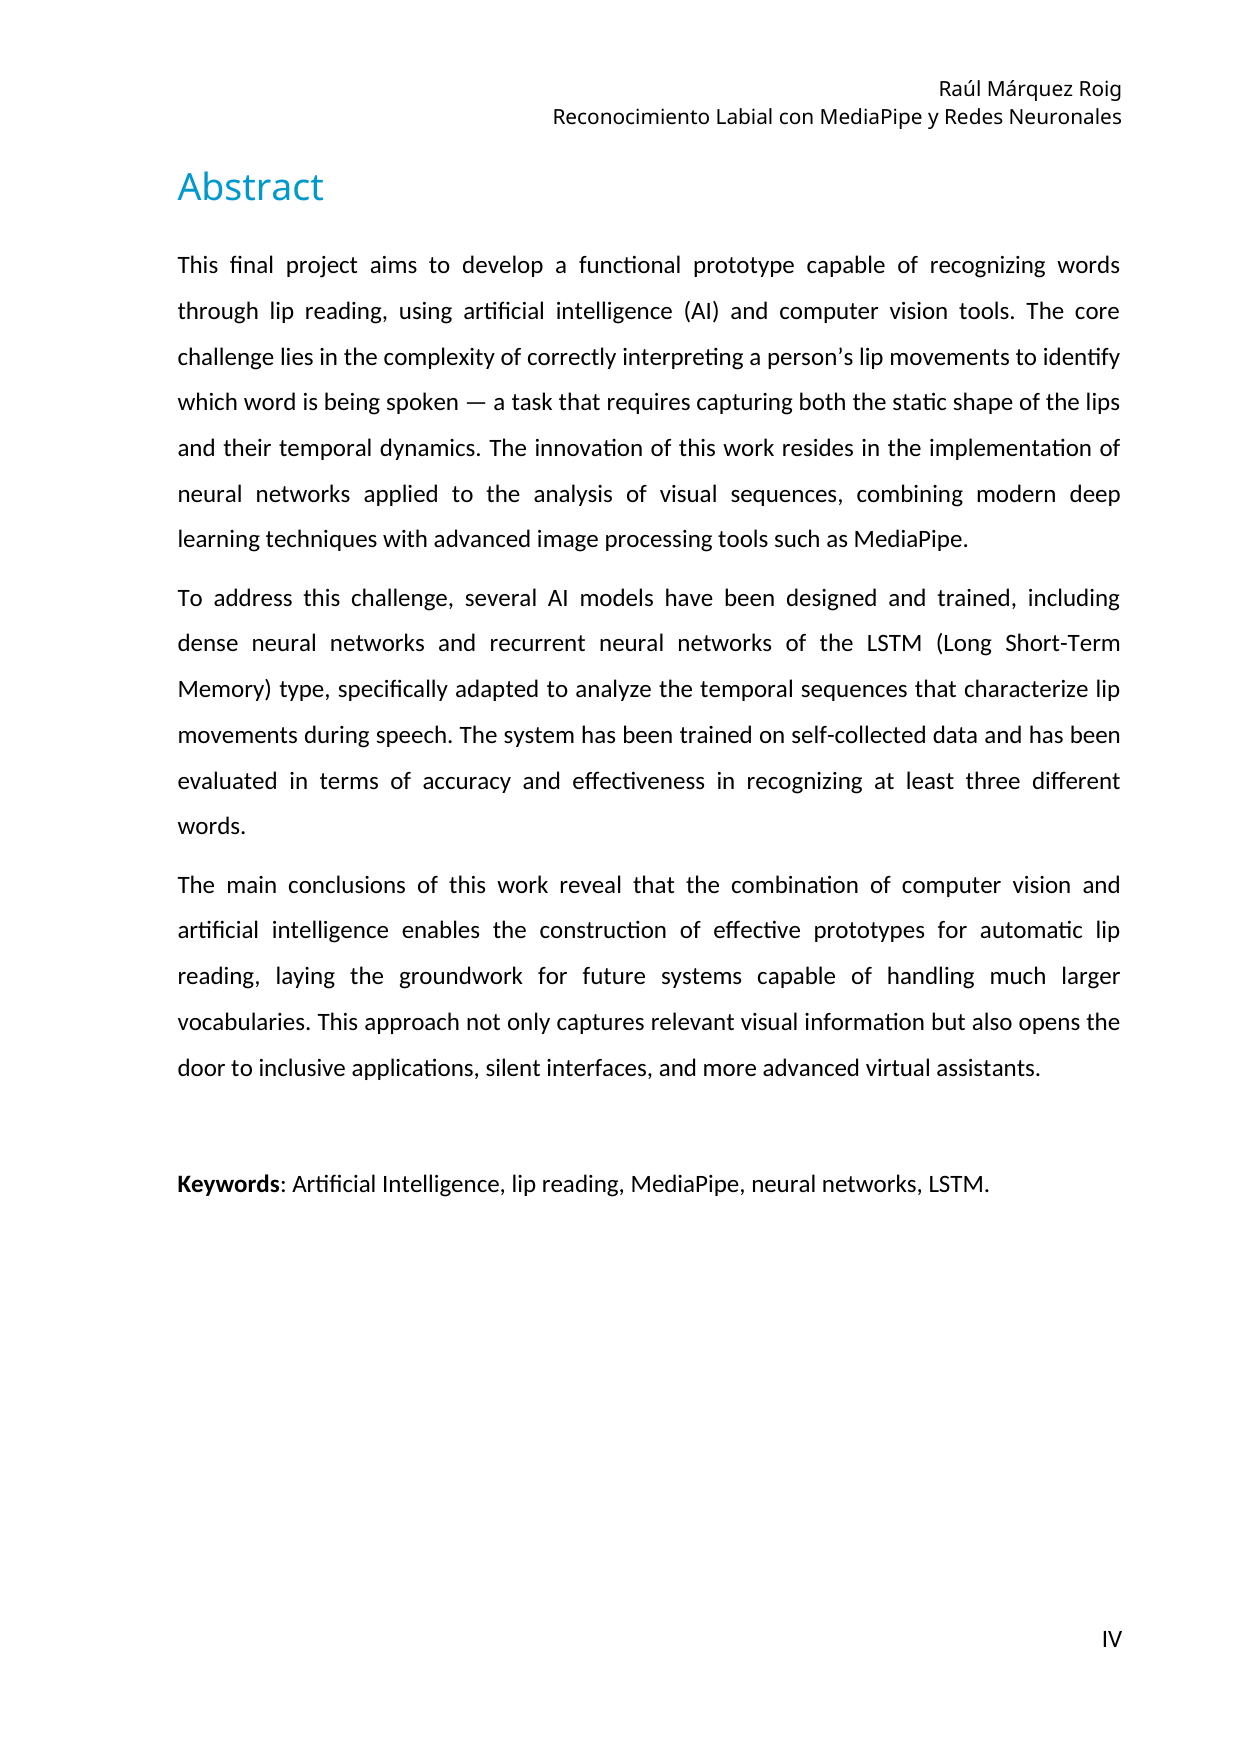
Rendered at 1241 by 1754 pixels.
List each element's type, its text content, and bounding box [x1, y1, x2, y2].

text Keywords: Artificial Intelligence, lip reading, MediaPipe, neural networks, LSTM. [177, 1168, 1122, 1199]
text To address this challenge, several AI models have been designed and trained, including dense neural networks and recurrent neural networks of the LSTM (Long Short-Term Memory) type, specifically adapted to analyze the temporal sequences that characterize lip movements during speech. The system has been trained on self-collected data and has been evaluated in terms of accuracy and effectiveness in recognizing at least three different words. [177, 582, 1122, 841]
text This final project aims to develop a functional prototype capable of recognizing words through lip reading, using artificial intelligence (AI) and computer vision tools. The core challenge lies in the complexity of correctly interpreting a person’s lip movements to identify which word is being spoken — a task that requires capturing both the static shape of the lips and their temporal dynamics. The innovation of this work resides in the implementation of neural networks applied to the analysis of visual sequences, combining modern deep learning techniques with advanced image processing tools such as MediaPipe. [177, 249, 1122, 554]
text The main conclusions of this work reveal that the combination of computer vision and artificial intelligence enables the construction of effective prototypes for automatic lip reading, laying the groundwork for future systems capable of handling much larger vocabularies. This approach not only captures relevant visual information but also opens the door to inclusive applications, silent interfaces, and more advanced virtual assistants. [177, 869, 1122, 1082]
text Abstract [177, 160, 1122, 211]
